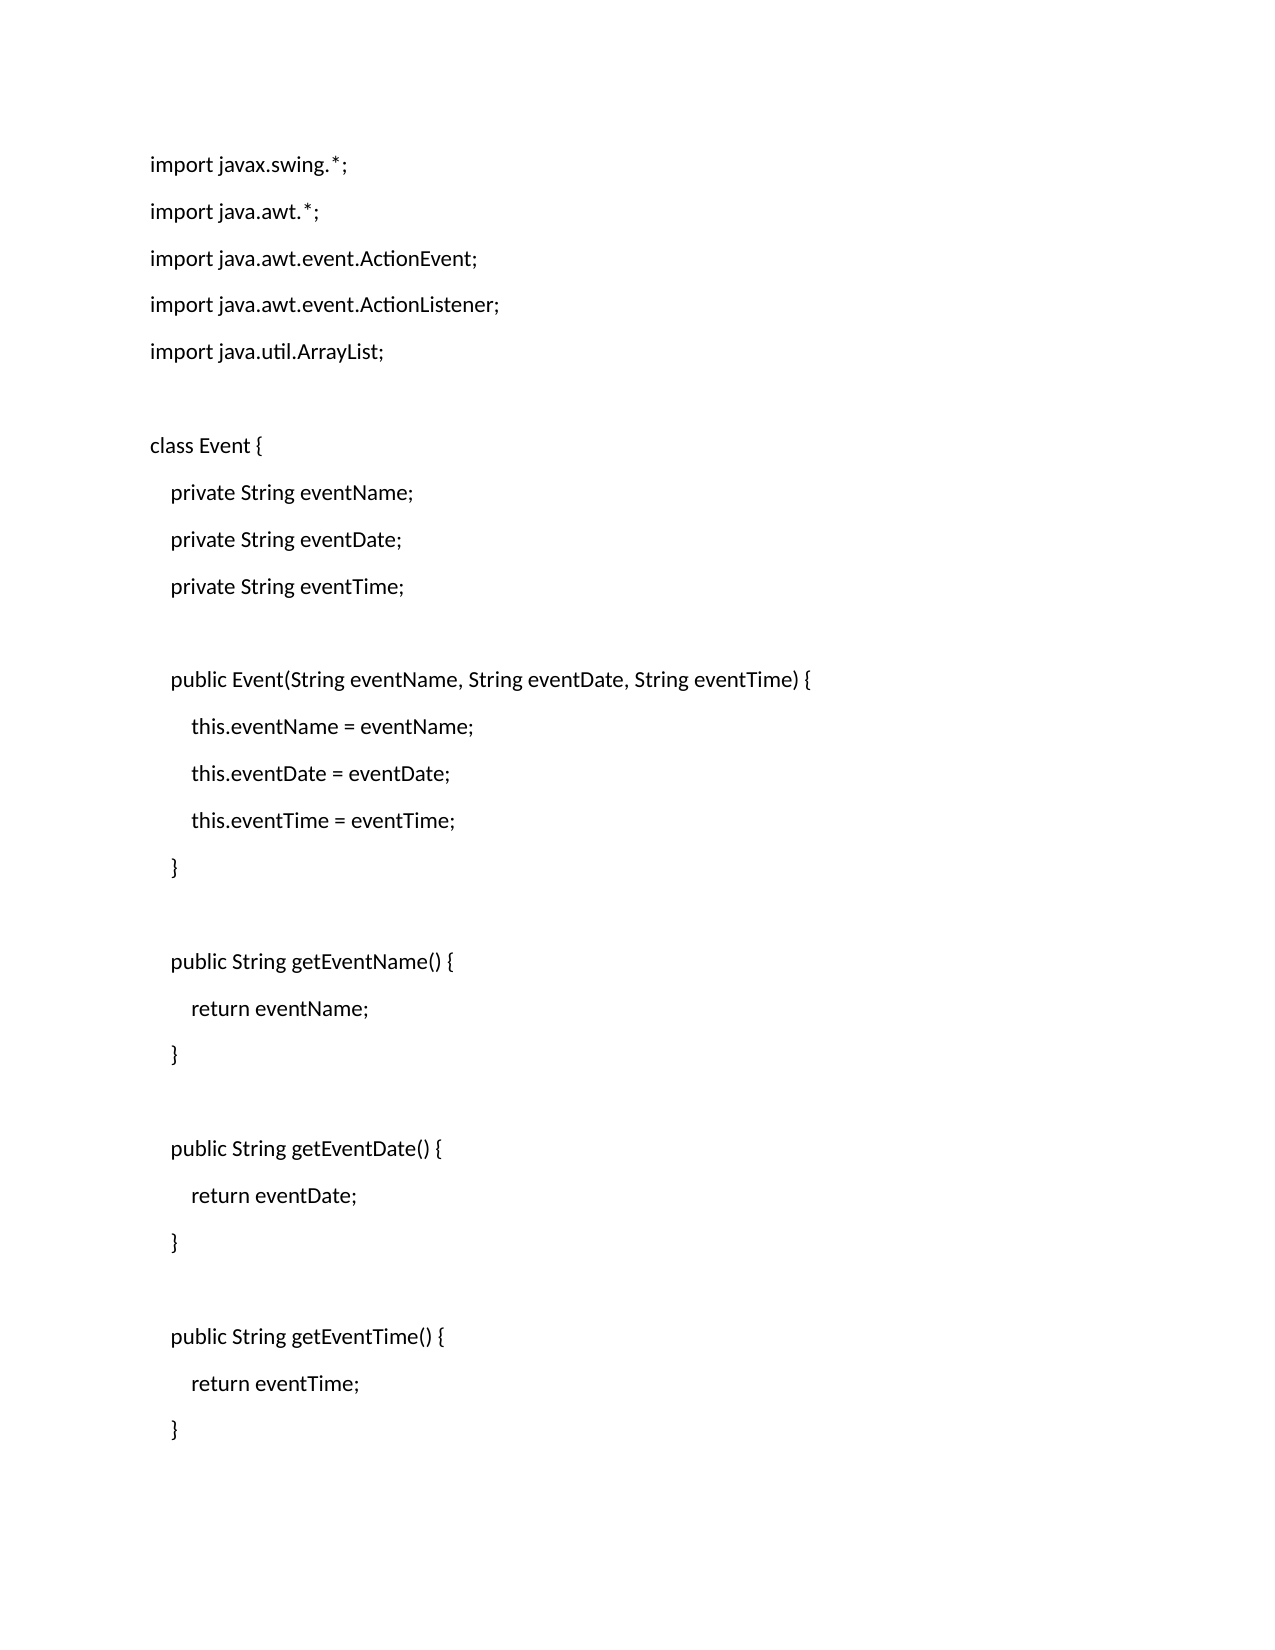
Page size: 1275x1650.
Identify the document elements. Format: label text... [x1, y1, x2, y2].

text this.eventDate = eventDate; [150, 759, 1125, 787]
text import java.awt.event.ActionListener; [150, 291, 1125, 319]
text public String getEventName() { [150, 947, 1125, 975]
text import java.util.ArrayList; [150, 337, 1125, 366]
text import java.awt.*; [150, 197, 1125, 225]
text private String eventTime; [150, 572, 1125, 600]
text } [150, 1228, 1125, 1256]
text return eventDate; [150, 1181, 1125, 1209]
text public String getEventDate() { [150, 1134, 1125, 1162]
text this.eventTime = eventTime; [150, 806, 1125, 834]
text } [150, 853, 1125, 881]
text } [150, 1416, 1125, 1444]
text return eventName; [150, 994, 1125, 1022]
text this.eventName = eventName; [150, 712, 1125, 741]
text private String eventDate; [150, 525, 1125, 553]
text private String eventName; [150, 478, 1125, 506]
text public Event(String eventName, String eventDate, String eventTime) { [150, 666, 1125, 694]
text public String getEventTime() { [150, 1322, 1125, 1350]
text import javax.swing.*; [150, 150, 1125, 178]
text class Event { [150, 431, 1125, 459]
text import java.awt.event.ActionEvent; [150, 244, 1125, 272]
text return eventTime; [150, 1369, 1125, 1397]
text } [150, 1041, 1125, 1069]
